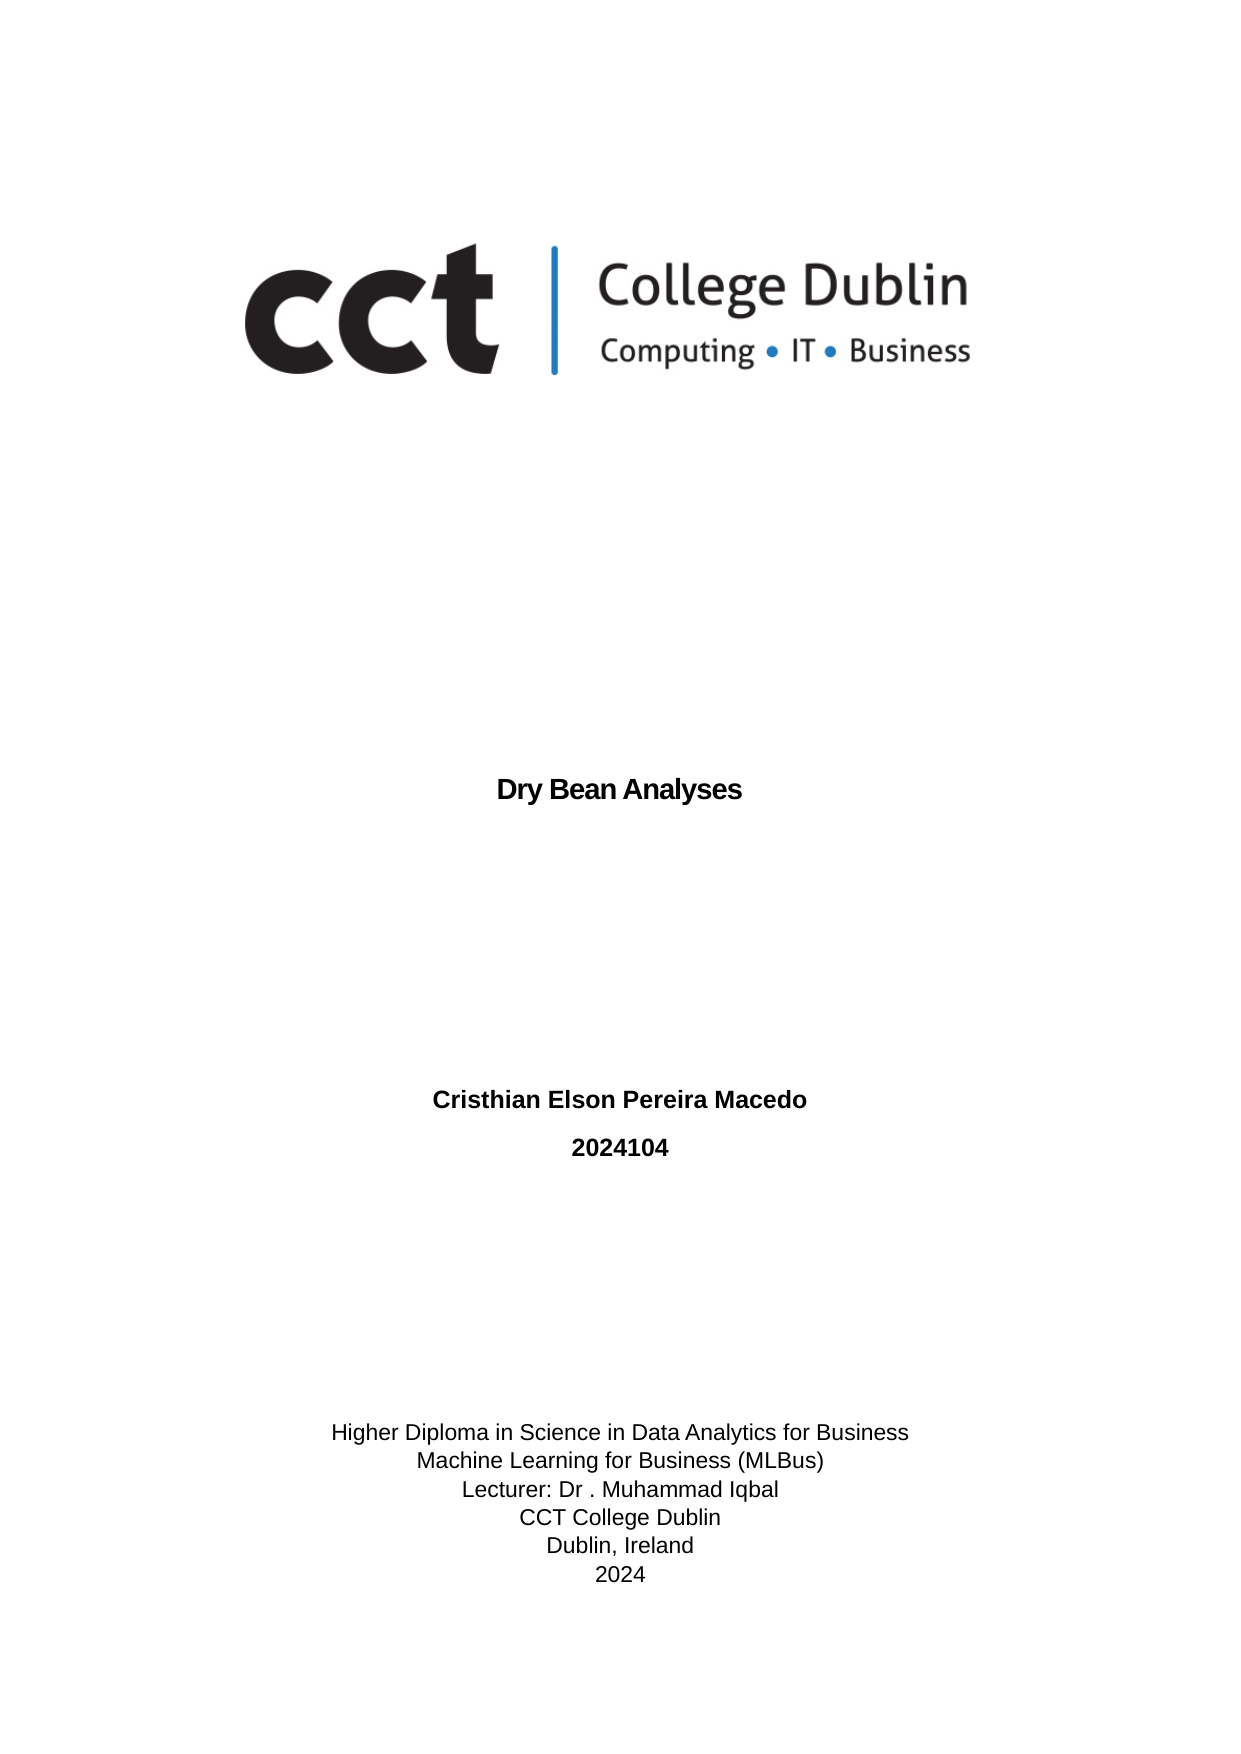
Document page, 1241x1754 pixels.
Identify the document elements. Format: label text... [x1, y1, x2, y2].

picture [150, 150, 1091, 476]
title Dry Bean Analyses [150, 772, 1090, 806]
text CCT College Dublin [150, 1504, 1090, 1530]
text Higher Diploma in Science in Data Analytics for Business [150, 1419, 1090, 1445]
text Machine Learning for Business (MLBus) [150, 1447, 1090, 1473]
text 2024104 [150, 1132, 1090, 1161]
text Lecturer: Dr . Muhammad Iqbal [150, 1476, 1090, 1502]
text Dublin, Ireland [150, 1532, 1090, 1559]
text Cristhian Elson Pereira Macedo [150, 1085, 1090, 1113]
text 2024 [150, 1561, 1090, 1587]
